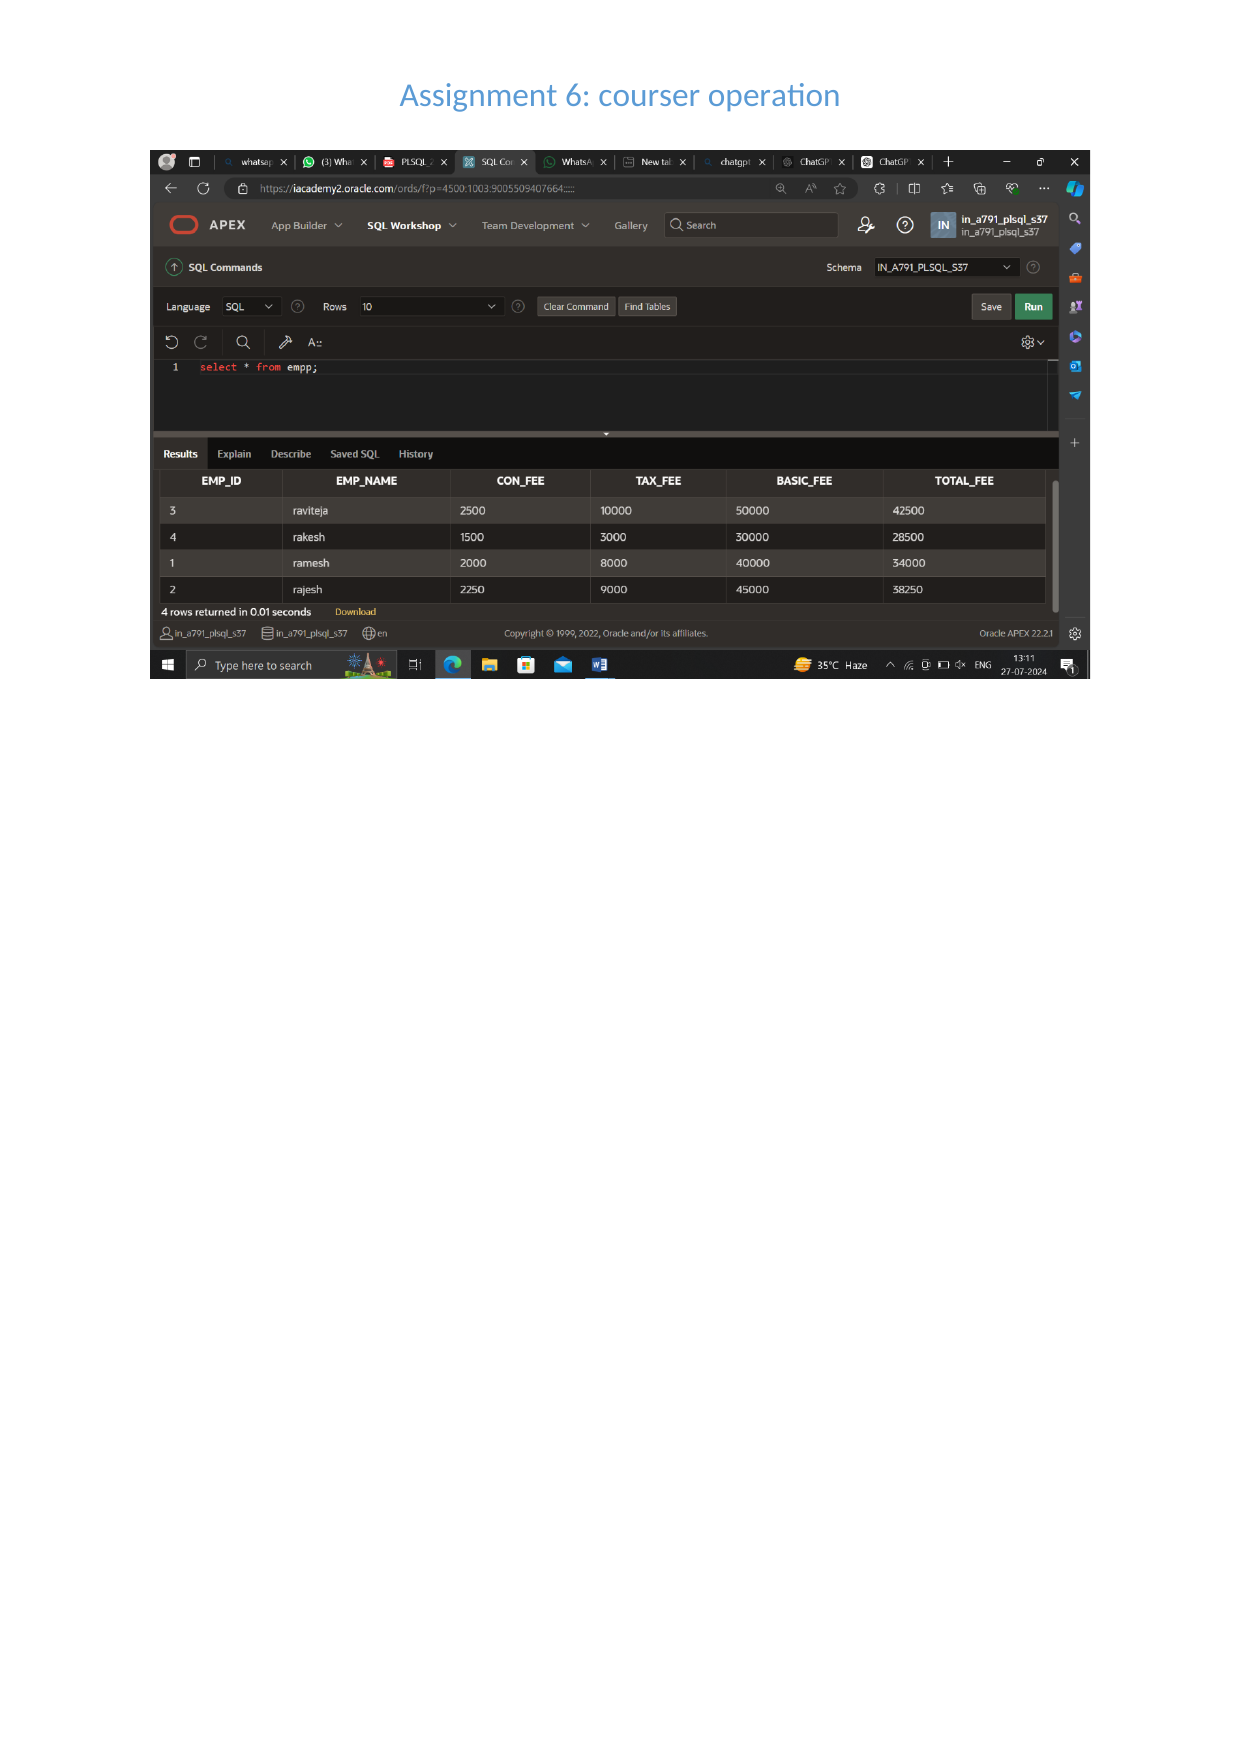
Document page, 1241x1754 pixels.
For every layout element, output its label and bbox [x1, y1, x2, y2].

picture [150, 150, 1091, 679]
